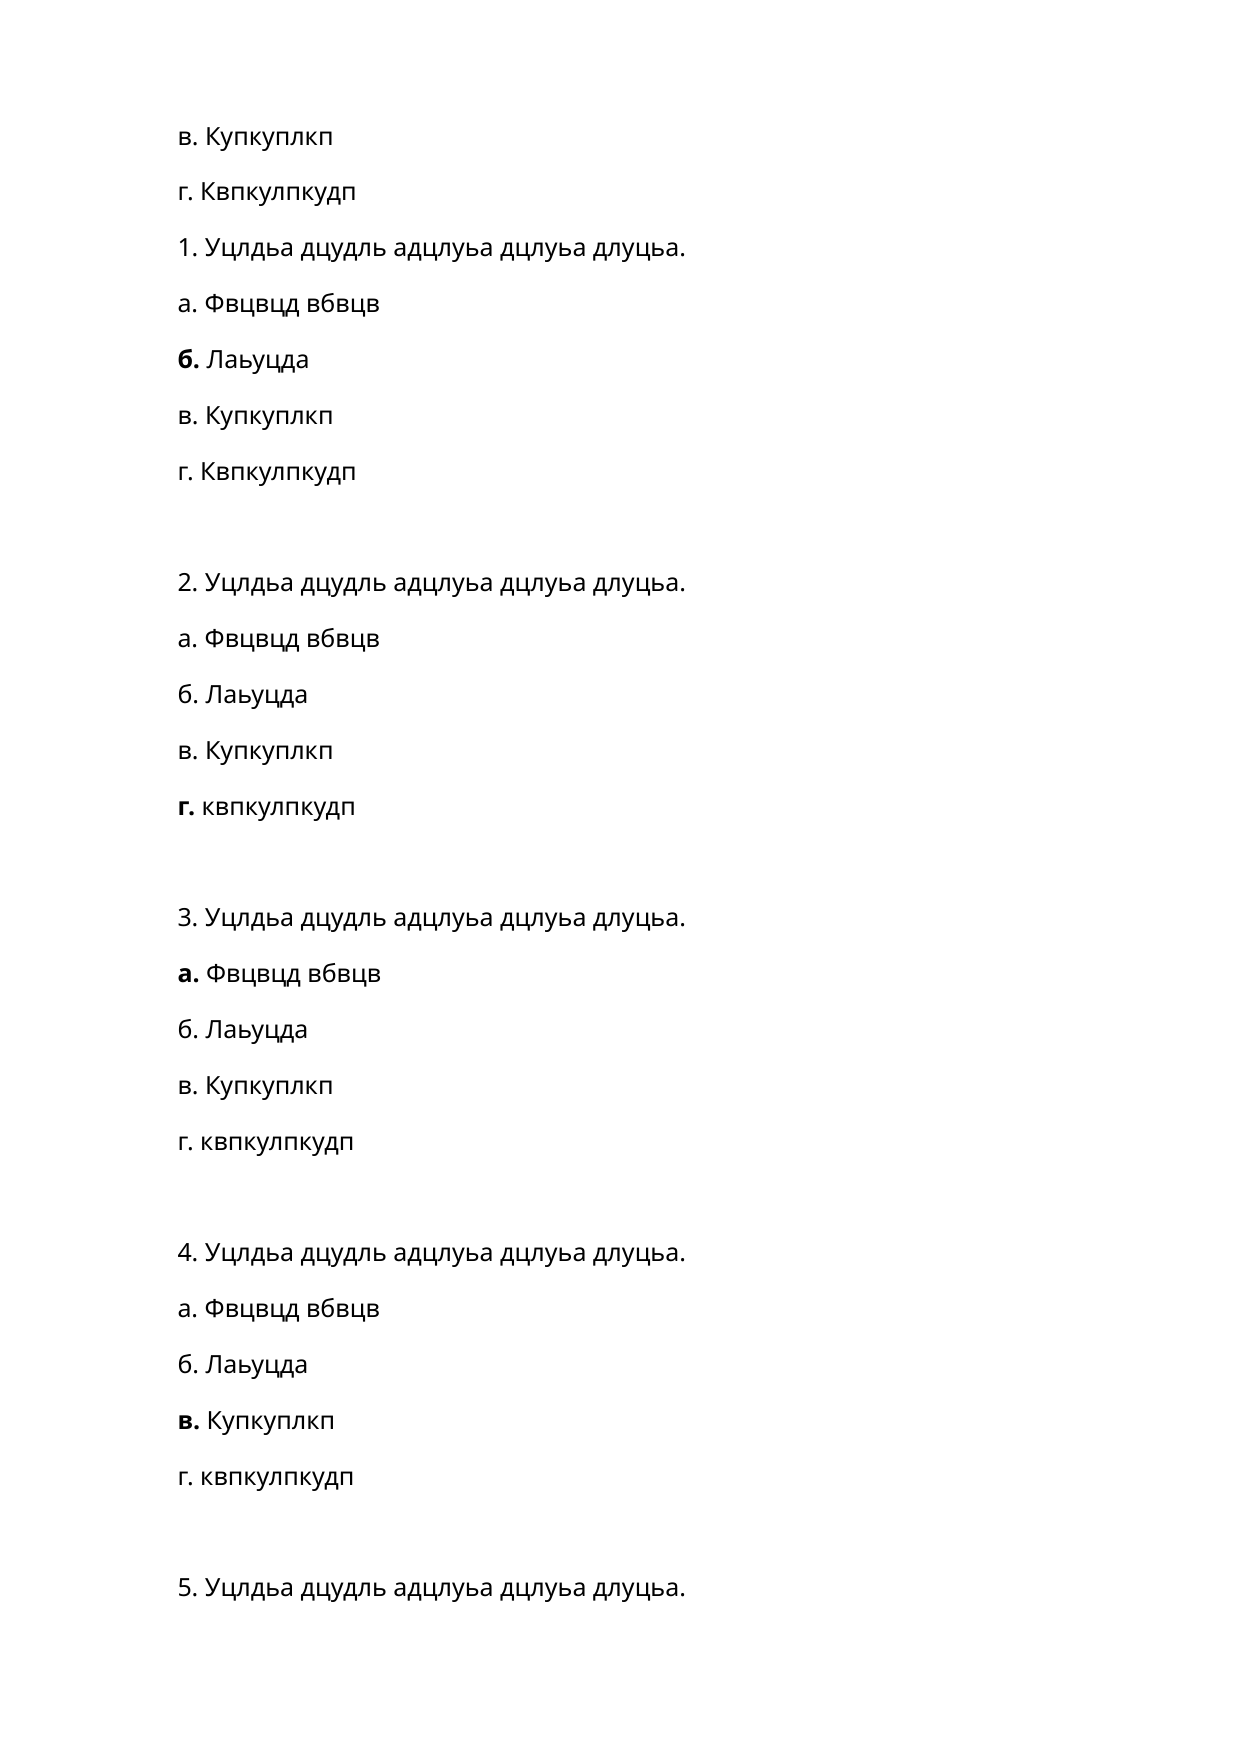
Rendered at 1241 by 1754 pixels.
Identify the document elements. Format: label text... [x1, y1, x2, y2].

text в. Купкуплкп [177, 397, 1152, 431]
text б. Лаьуцда [177, 676, 1152, 711]
text а. Фвцвцд вбвцв [177, 621, 1152, 655]
text г. квпкулпкудп [177, 1123, 1152, 1157]
text в. Купкуплкп [177, 1402, 1152, 1436]
text в. Купкуплкп [177, 118, 1152, 152]
text а. Фвцвцд вбвцв [177, 956, 1152, 990]
text г. Квпкулпкудп [177, 453, 1152, 487]
text б. Лаьуцда [177, 1011, 1152, 1046]
text 1. Уцлдьа дцудль адцлуьа дцлуьа длуцьа. [177, 230, 1152, 264]
text 5. Уцлдьа дцудль адцлуьа дцлуьа длуцьа. [177, 1570, 1152, 1604]
text г. квпкулпкудп [177, 1458, 1152, 1492]
text г. квпкулпкудп [177, 788, 1152, 822]
text в. Купкуплкп [177, 1067, 1152, 1101]
text в. Купкуплкп [177, 732, 1152, 766]
text а. Фвцвцд вбвцв [177, 1291, 1152, 1325]
text г. Квпкулпкудп [177, 174, 1152, 208]
text б. Лаьуцда [177, 341, 1152, 376]
text 4. Уцлдьа дцудль адцлуьа дцлуьа длуцьа. [177, 1235, 1152, 1269]
text а. Фвцвцд вбвцв [177, 286, 1152, 320]
text 2. Уцлдьа дцудль адцлуьа дцлуьа длуцьа. [177, 565, 1152, 599]
text б. Лаьуцда [177, 1346, 1152, 1381]
text 3. Уцлдьа дцудль адцлуьа дцлуьа длуцьа. [177, 900, 1152, 934]
